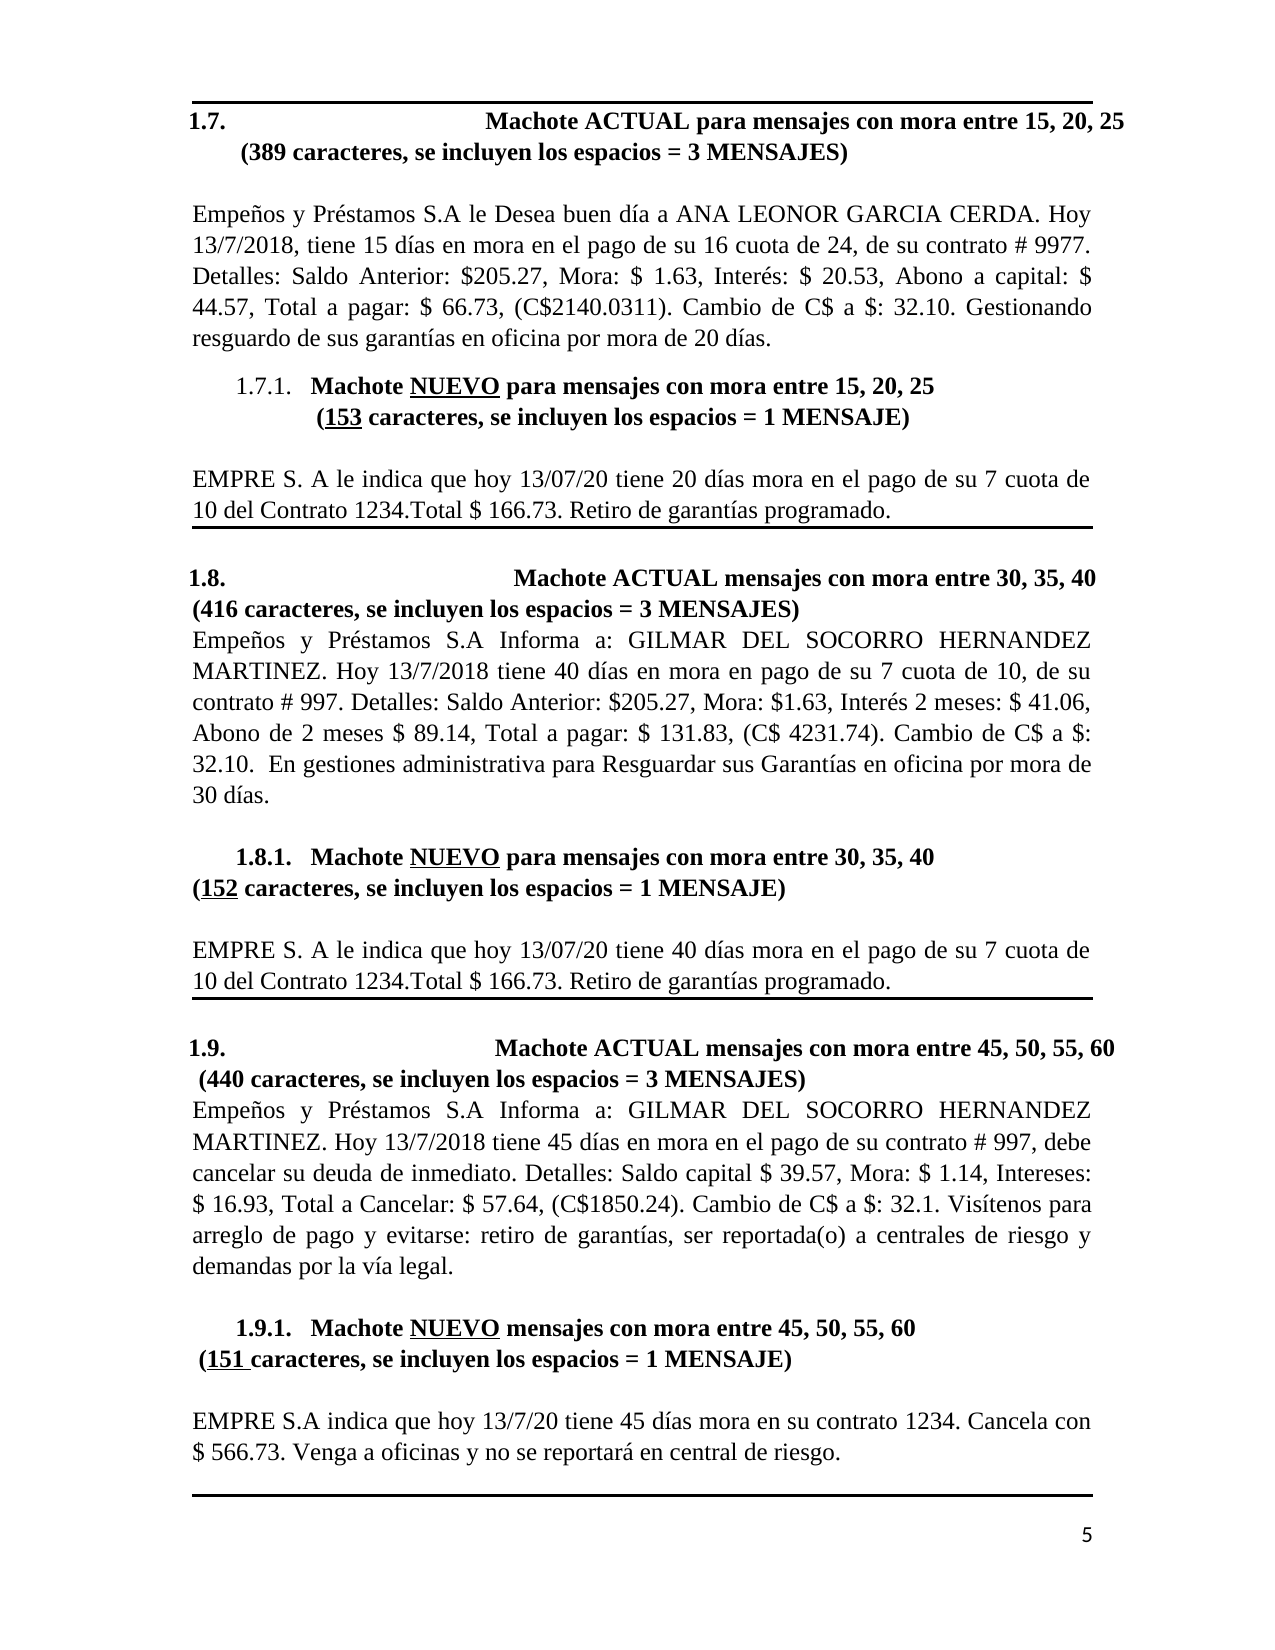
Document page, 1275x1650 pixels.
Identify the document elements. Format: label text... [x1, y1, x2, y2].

text EMPRE S. A le indica que hoy 13/07/20 tiene 20 días mora en el pago de su 7 cuota de 10 del Contrato 1234.Total $ 166.73. Retiro de garantías programado. [192, 464, 1093, 526]
list (153 caracteres, se incluyen los espacios = 1 MENSAJE) [178, 402, 1093, 431]
text (416 caracteres, se incluyen los espacios = 3 MENSAJES) [192, 594, 1093, 622]
list Machote NUEVO para mensajes con mora entre 15, 20, 25 [235, 371, 1093, 400]
list Machote NUEVO mensajes con mora entre 45, 50, 55, 60 [235, 1313, 1093, 1342]
text (151 caracteres, se incluyen los espacios = 1 MENSAJE) [192, 1344, 1093, 1373]
text (440 caracteres, se incluyen los espacios = 3 MENSAJES) [192, 1064, 1093, 1093]
list Machote ACTUAL mensajes con mora entre 45, 50, 55, 60 [188, 1033, 1093, 1062]
list Machote NUEVO para mensajes con mora entre 30, 35, 40 [235, 842, 1093, 871]
text EMPRE S. A le indica que hoy 13/07/20 tiene 40 días mora en el pago de su 7 cuota de 10 del Contrato 1234.Total $ 166.73. Retiro de garantías programado. [192, 935, 1093, 997]
list Machote ACTUAL para mensajes con mora entre 15, 20, 25 [188, 106, 1093, 135]
list Machote ACTUAL mensajes con mora entre 30, 35, 40 [188, 563, 1093, 591]
text Empeños y Préstamos S.A le Desea buen día a ANA LEONOR GARCIA CERDA. Hoy 13/7/2018, tiene 15 días en mora en el pago de su 16 cuota de 24, de su contrato # 9977. Detalles: Saldo Anterior: $205.27, Mora: $ 1.63, Interés: $ 20.53, Abono a capital: $ 44.57, Total a pagar: $ 66.73, (C$2140.0311). Cambio de C$ a $: 32.10. Gestionando resguardo de sus garantías en oficina por mora de 20 días. [192, 199, 1093, 352]
text EMPRE S.A indica que hoy 13/7/20 tiene 45 días mora en su contrato 1234. Cancela con $ 566.73. Venga a oficinas y no se reportará en central de riesgo. [192, 1406, 1093, 1466]
text Empeños y Préstamos S.A Informa a: GILMAR DEL SOCORRO HERNANDEZ MARTINEZ. Hoy 13/7/2018 tiene 45 días en mora en el pago de su contrato # 997, debe cancelar su deuda de inmediato. Detalles: Saldo capital $ 39.57, Mora: $ 1.14, Intereses: $ 16.93, Total a Cancelar: $ 57.64, (C$1850.24). Cambio de C$ a $: 32.1. Visítenos para arreglo de pago y evitarse: retiro de garantías, ser reportada(o) a centrales de riesgo y demandas por la vía legal. [192, 1096, 1093, 1279]
text (389 caracteres, se incluyen los espacios = 3 MENSAJES) [222, 137, 1093, 166]
text Empeños y Préstamos S.A Informa a: GILMAR DEL SOCORRO HERNANDEZ MARTINEZ. Hoy 13/7/2018 tiene 40 días en mora en pago de su 7 cuota de 10, de su contrato # 997. Detalles: Saldo Anterior: $205.27, Mora: $1.63, Interés 2 meses: $ 41.06, Abono de 2 meses $ 89.14, Total a pagar: $ 131.83, (C$ 4231.74). Cambio de C$ a $: 32.10. En gestiones administrativa para Resguardar sus Garantías en oficina por mora de 30 días. [192, 625, 1093, 809]
text (152 caracteres, se incluyen los espacios = 1 MENSAJE) [192, 873, 1093, 902]
